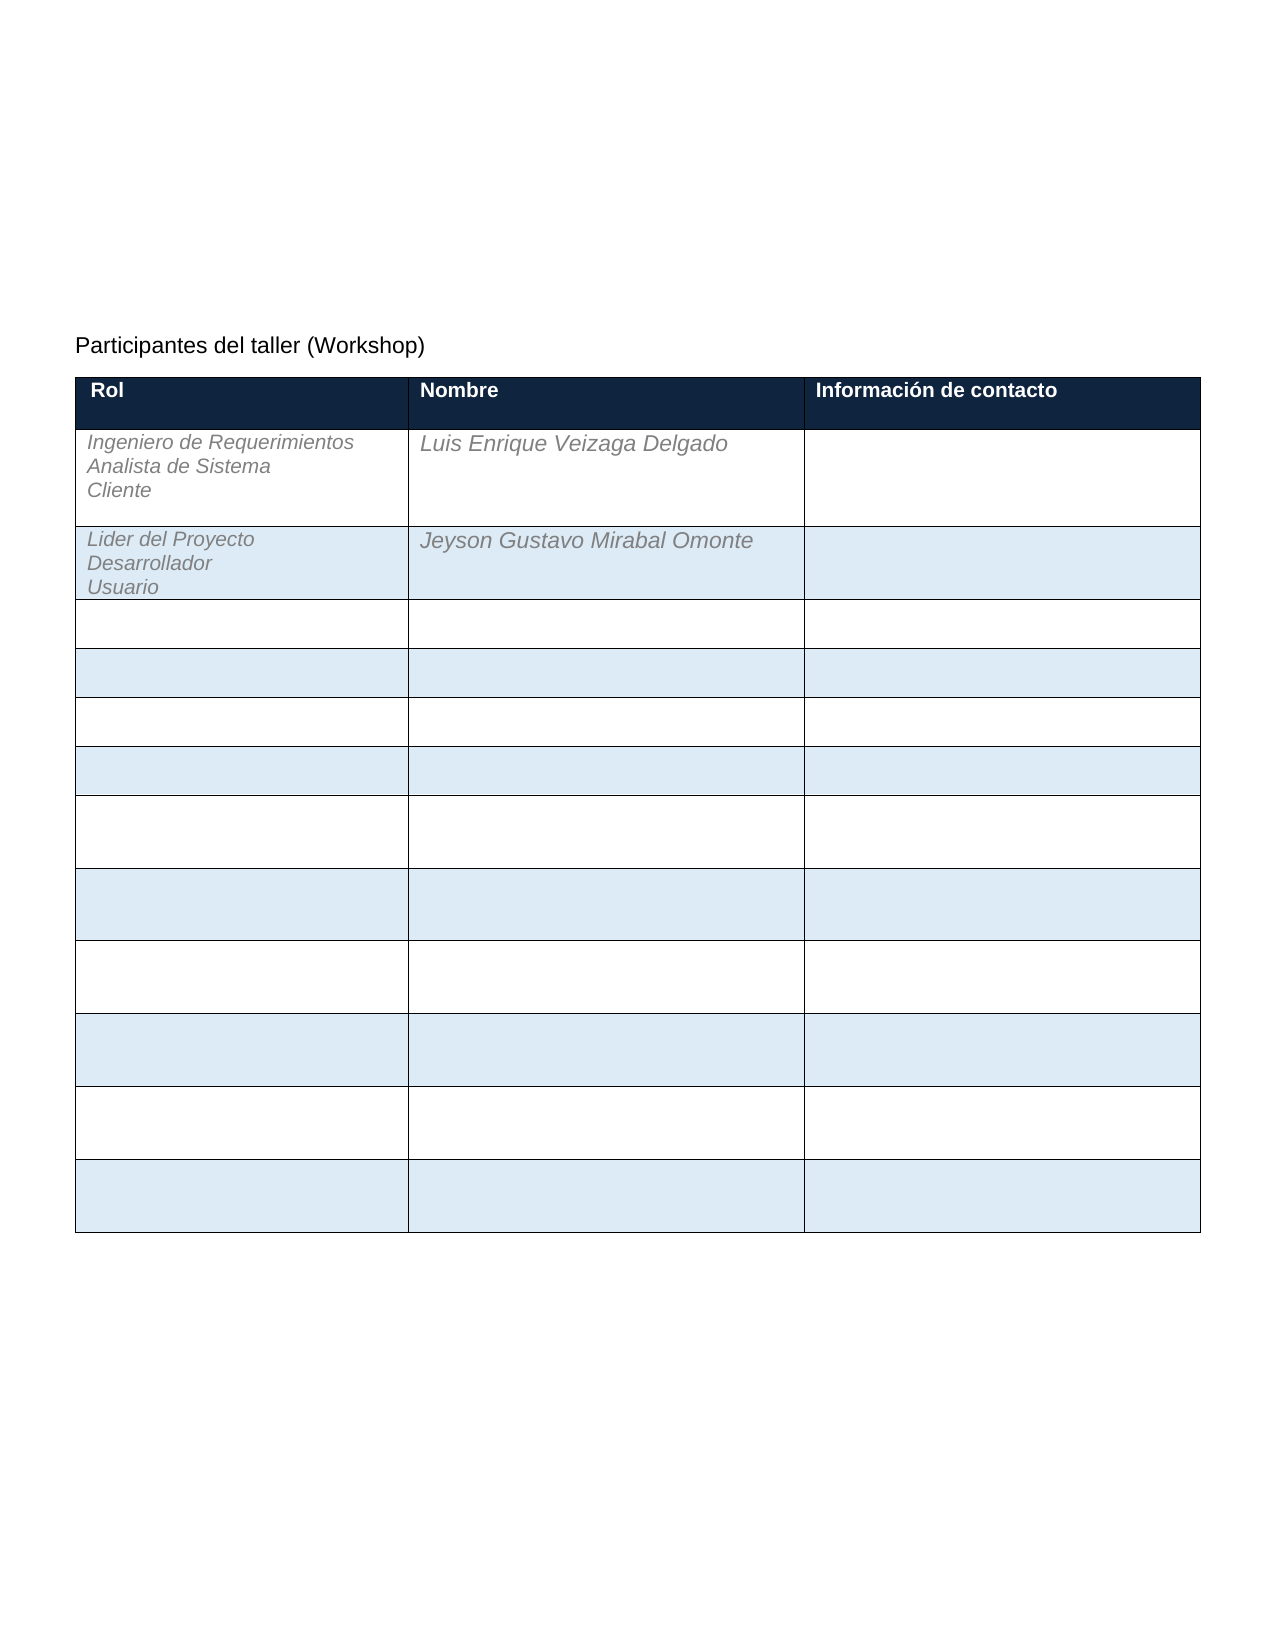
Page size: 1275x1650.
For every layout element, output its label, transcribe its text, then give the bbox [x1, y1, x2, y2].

table_cell [76, 1160, 408, 1232]
table_cell [409, 649, 804, 697]
table_cell [805, 430, 1200, 526]
table_cell [409, 1087, 804, 1159]
table_cell Ingeniero de Requerimientos Analista de Sistema Cliente [76, 430, 408, 526]
table_cell [409, 796, 804, 867]
table_header Información de contacto [805, 378, 1200, 429]
table_cell [76, 698, 408, 746]
text Participantes del taller (Workshop) [75, 332, 1200, 358]
table_cell [76, 1087, 408, 1159]
table_cell [76, 869, 408, 940]
table_cell [76, 600, 408, 648]
table_cell [409, 747, 804, 794]
table_cell [805, 600, 1200, 648]
table_cell [805, 869, 1200, 940]
table_cell [805, 649, 1200, 697]
table_header Rol [76, 378, 408, 429]
table_cell [805, 1014, 1200, 1086]
table_cell Jeyson Gustavo Mirabal Omonte [409, 527, 804, 599]
table_cell [76, 796, 408, 867]
table_cell [805, 941, 1200, 1013]
table_cell [805, 747, 1200, 794]
table_cell Luis Enrique Veizaga Delgado [409, 430, 804, 526]
table_cell [805, 698, 1200, 746]
table_header Nombre [409, 378, 804, 429]
table_cell [76, 1014, 408, 1086]
table_cell [409, 698, 804, 746]
table_cell [805, 796, 1200, 867]
table_cell [805, 1160, 1200, 1232]
table_cell [409, 600, 804, 648]
table_cell [409, 941, 804, 1013]
table_cell [409, 1014, 804, 1086]
table_cell [409, 1160, 804, 1232]
table_cell [805, 1087, 1200, 1159]
table_cell [76, 649, 408, 697]
table_cell [76, 941, 408, 1013]
table_cell [805, 527, 1200, 599]
table_cell [409, 869, 804, 940]
table_cell Lider del Proyecto Desarrollador Usuario [76, 527, 408, 599]
table_cell [76, 747, 408, 794]
